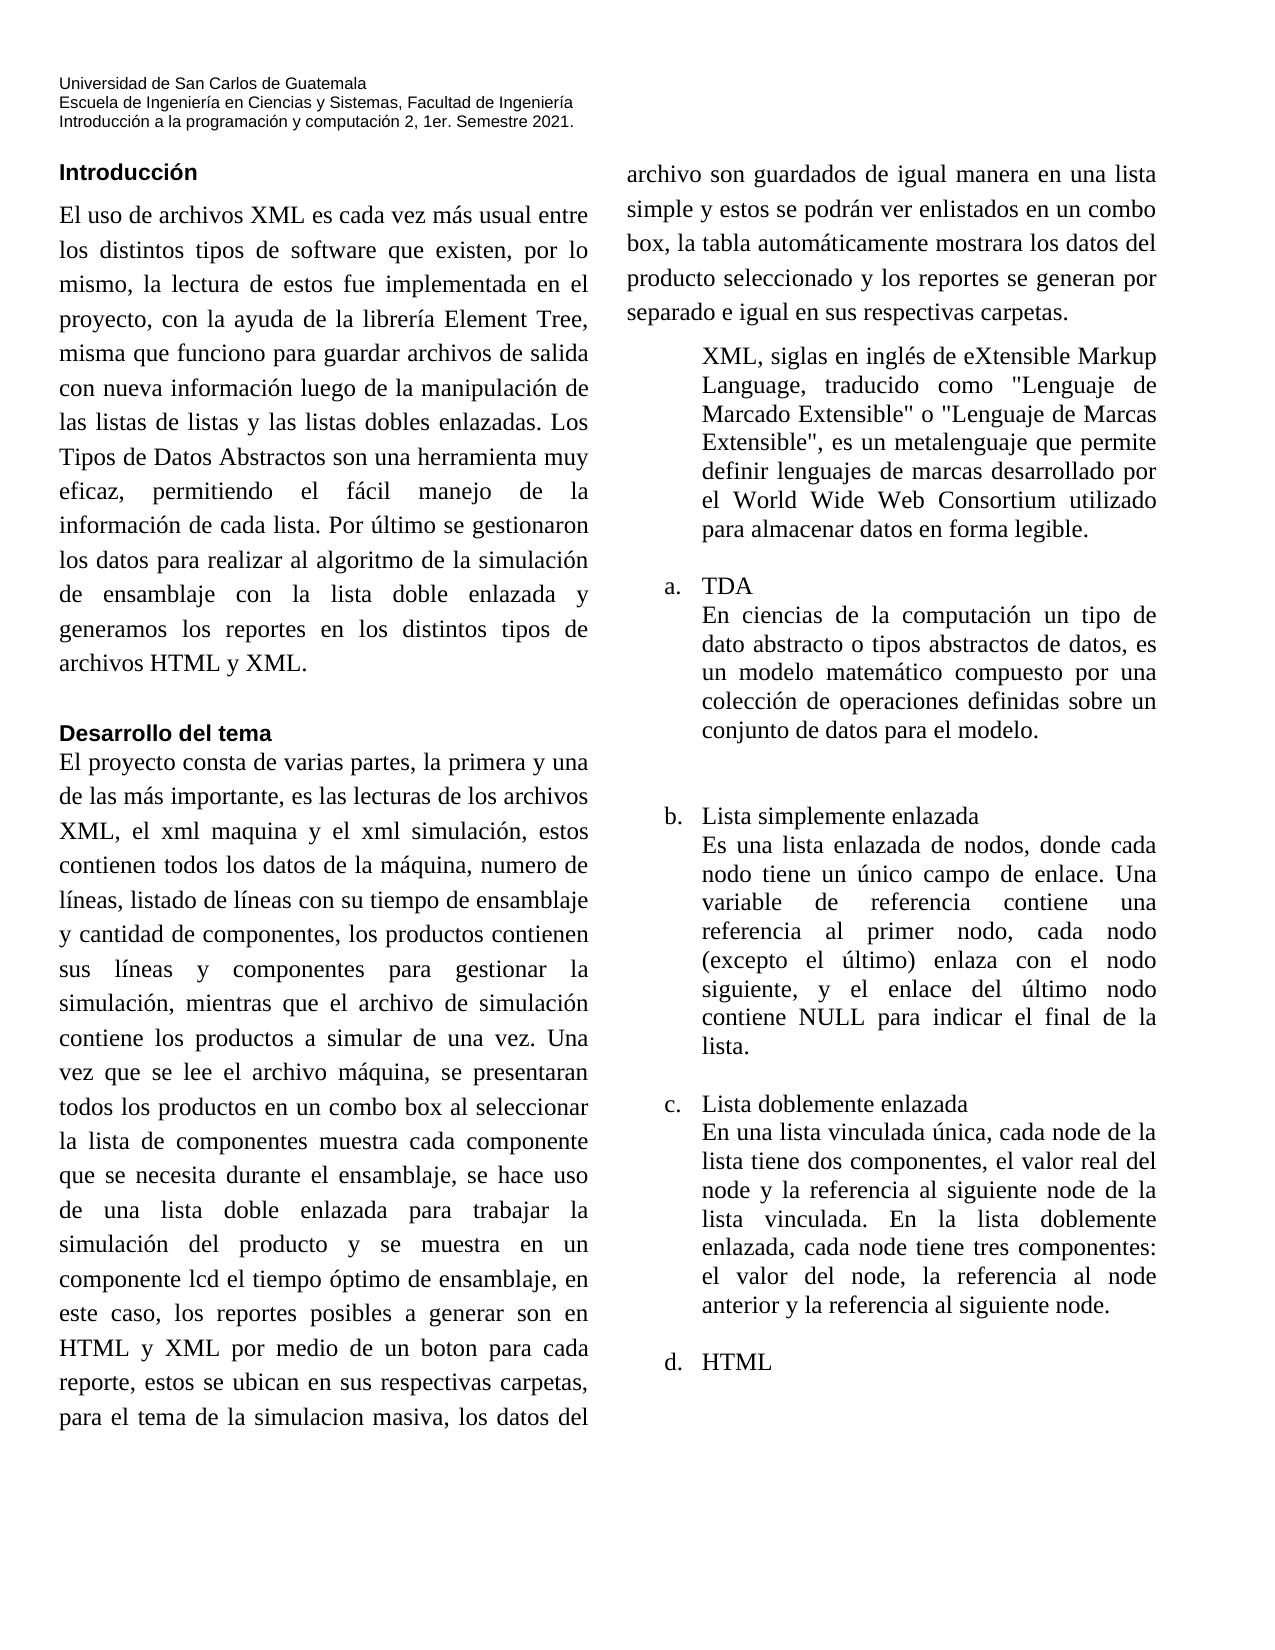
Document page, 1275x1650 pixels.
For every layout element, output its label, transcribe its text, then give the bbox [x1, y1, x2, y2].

list Es una lista enlazada de nodos, donde cada nodo tiene un único campo de enlace. Una variable de referencia contiene una referencia al primer nodo, cada nodo (excepto el último) enlaza con el nodo siguiente, y el enlace del último nodo contiene NULL para indicar el final de la lista. [702, 830, 1157, 1060]
text En una lista vinculada única, cada node de la lista tiene dos componentes, el valor real del node y la referencia al siguiente node de la lista vinculada. En la lista doblemente enlazada, cada node tiene tres componentes: el valor del node, la referencia al node anterior y la referencia al siguiente node. [702, 1117, 1157, 1319]
list Lista doblemente enlazada [664, 1089, 1157, 1117]
text Introducción [59, 159, 589, 186]
text Desarrollo del tema [59, 720, 589, 747]
list HTML [664, 1347, 1157, 1376]
text El proyecto consta de varias partes, la primera y una de las más importante, es las lecturas de los archivos XML, el xml maquina y el xml simulación, estos contienen todos los datos de la máquina, numero de líneas, listado de líneas con su tiempo de ensamblaje y cantidad de componentes, los productos contienen sus líneas y componentes para gestionar la simulación, mientras que el archivo de simulación contiene los productos a simular de una vez. Una vez que se lee el archivo máquina, se presentaran todos los productos en un combo box al seleccionar la lista de componentes muestra cada componente que se necesita durante el ensamblaje, se hace uso de una lista doble enlazada para trabajar la simulación del producto y se muestra en un componente lcd el tiempo óptimo de ensamblaje, en este caso, los reportes posibles a generar son en HTML y XML por medio de un boton para cada reporte, estos se ubican en sus respectivas carpetas, para el tema de la simulacion masiva, los datos del archivo son guardados de igual manera en una lista simple y estos se podrán ver enlistados en un combo box, la tabla automáticamente mostrara los datos del producto seleccionado y los reportes se generan por separado e igual en sus respectivas carpetas. [627, 159, 1157, 326]
text El uso de archivos XML es cada vez más usual entre los distintos tipos de software que existen, por lo mismo, la lectura de estos fue implementada en el proyecto, con la ayuda de la librería Element Tree, misma que funciono para guardar archivos de salida con nueva información luego de la manipulación de las listas de listas y las listas dobles enlazadas. Los Tipos de Datos Abstractos son una herramienta muy eficaz, permitiendo el fácil manejo de la información de cada lista. Por último se gestionaron los datos para realizar al algoritmo de la simulación de ensamblaje con la lista doble enlazada y generamos los reportes en los distintos tipos de archivos HTML y XML. [59, 200, 589, 677]
list XML, siglas en inglés de eXtensible Markup Language, traducido como "Lenguaje de Marcado Extensible" o "Lenguaje de Marcas Extensible", es un metalenguaje que permite definir lenguajes de marcas desarrollado por el World Wide Web Consortium utilizado para almacenar datos en forma legible. [702, 341, 1157, 542]
list TDA [664, 571, 1157, 600]
list Lista simplemente enlazada [664, 801, 1157, 830]
list En ciencias de la computación un tipo de dato abstracto o tipos abstractos de datos, es un modelo matemático compuesto por una colección de operaciones definidas sobre un conjunto de datos para el modelo. [702, 600, 1157, 744]
text El proyecto consta de varias partes, la primera y una de las más importante, es las lecturas de los archivos XML, el xml maquina y el xml simulación, estos contienen todos los datos de la máquina, numero de líneas, listado de líneas con su tiempo de ensamblaje y cantidad de componentes, los productos contienen sus líneas y componentes para gestionar la simulación, mientras que el archivo de simulación contiene los productos a simular de una vez. Una vez que se lee el archivo máquina, se presentaran todos los productos en un combo box al seleccionar la lista de componentes muestra cada componente que se necesita durante el ensamblaje, se hace uso de una lista doble enlazada para trabajar la simulación del producto y se muestra en un componente lcd el tiempo óptimo de ensamblaje, en este caso, los reportes posibles a generar son en HTML y XML por medio de un boton para cada reporte, estos se ubican en sus respectivas carpetas, para el tema de la simulacion masiva, los datos del archivo son guardados de igual manera en una lista simple y estos se podrán ver enlistados en un combo box, la tabla automáticamente mostrara los datos del producto seleccionado y los reportes se generan por separado e igual en sus respectivas carpetas. [59, 747, 589, 1431]
